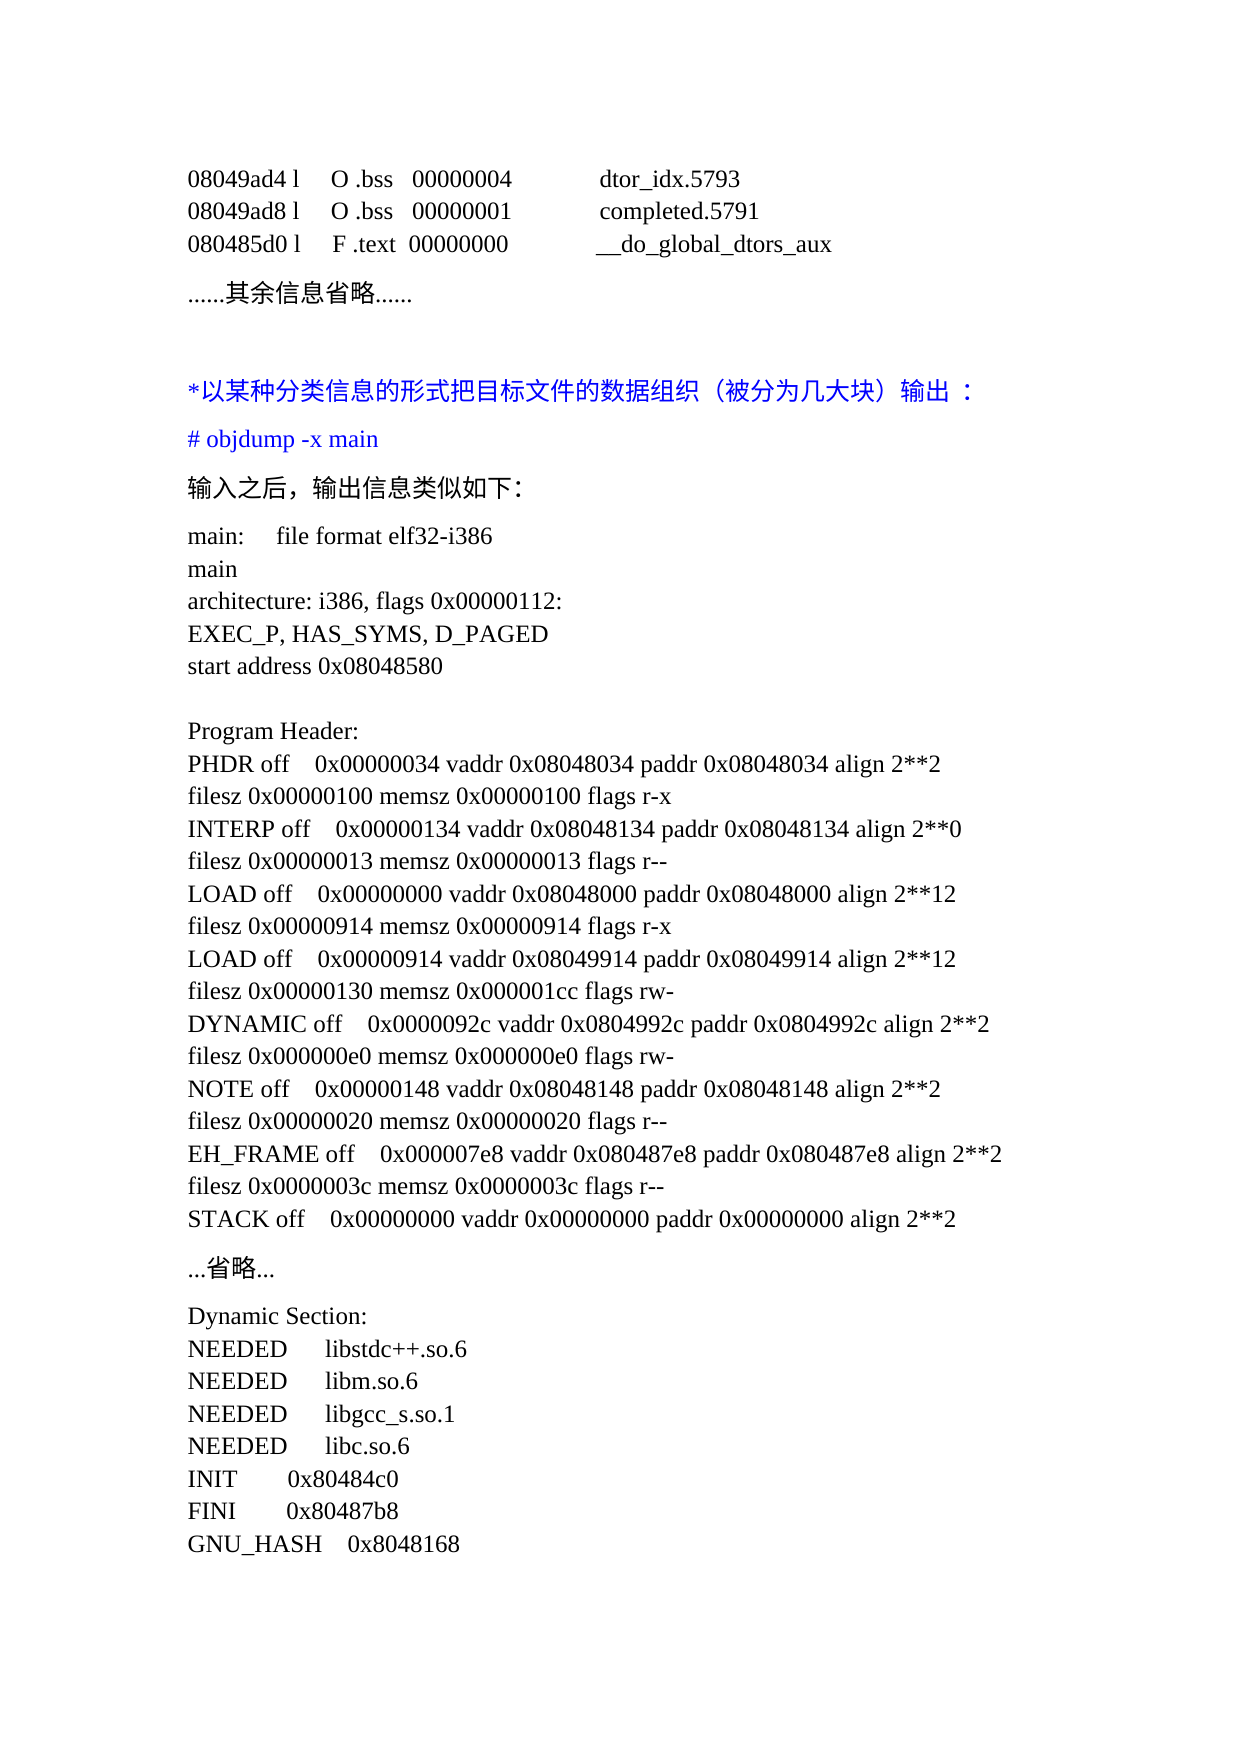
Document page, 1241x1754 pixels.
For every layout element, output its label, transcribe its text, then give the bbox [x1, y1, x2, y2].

text DYNAMIC off 0x0000092c vaddr 0x0804992c paddr 0x0804992c align 2**2 [187, 1007, 1053, 1039]
text main: file format elf32-i386 [187, 519, 1053, 552]
text filesz 0x000000e0 memsz 0x000000e0 flags rw- [187, 1039, 1053, 1072]
text EXEC_P, HAS_SYMS, D_PAGED [187, 617, 1053, 649]
text 080485d0 l F .text 00000000 __do_global_dtors_aux [187, 227, 1053, 259]
text start address 0x08048580 [187, 649, 1053, 682]
text filesz 0x0000003c memsz 0x0000003c flags r-- [187, 1169, 1053, 1202]
text NEEDED libstdc++.so.6 [187, 1332, 1053, 1364]
text 输入之后，输出信息类似如下： [187, 454, 1053, 519]
text EH_FRAME off 0x000007e8 vaddr 0x080487e8 paddr 0x080487e8 align 2**2 [187, 1137, 1053, 1169]
text INTERP off 0x00000134 vaddr 0x08048134 paddr 0x08048134 align 2**0 [187, 812, 1053, 844]
text NEEDED libm.so.6 [187, 1364, 1053, 1397]
text filesz 0x00000013 memsz 0x00000013 flags r-- [187, 844, 1053, 877]
text filesz 0x00000020 memsz 0x00000020 flags r-- [187, 1104, 1053, 1137]
text ...省略... [187, 1234, 1053, 1299]
text NOTE off 0x00000148 vaddr 0x08048148 paddr 0x08048148 align 2**2 [187, 1072, 1053, 1104]
text architecture: i386, flags 0x00000112: [187, 584, 1053, 617]
text filesz 0x00000914 memsz 0x00000914 flags r-x [187, 909, 1053, 942]
text filesz 0x00000100 memsz 0x00000100 flags r-x [187, 779, 1053, 812]
text NEEDED libgcc_s.so.1 [187, 1397, 1053, 1429]
text 08049ad8 l O .bss 00000001 completed.5791 [187, 194, 1053, 227]
text *以某种分类信息的形式把目标文件的数据组织（被分为几大块）输出 ： [187, 357, 1053, 422]
text main [187, 552, 1053, 584]
text filesz 0x00000130 memsz 0x000001cc flags rw- [187, 974, 1053, 1007]
text INIT 0x80484c0 [187, 1462, 1053, 1494]
text Program Header: [187, 714, 1053, 747]
text LOAD off 0x00000914 vaddr 0x08049914 paddr 0x08049914 align 2**12 [187, 942, 1053, 974]
text PHDR off 0x00000034 vaddr 0x08048034 paddr 0x08048034 align 2**2 [187, 747, 1053, 779]
text LOAD off 0x00000000 vaddr 0x08048000 paddr 0x08048000 align 2**12 [187, 877, 1053, 909]
text NEEDED libc.so.6 [187, 1429, 1053, 1462]
text GNU_HASH 0x8048168 [187, 1527, 1053, 1559]
text # objdump -x main [187, 422, 1053, 454]
text FINI 0x80487b8 [187, 1494, 1053, 1527]
text Dynamic Section: [187, 1299, 1053, 1332]
text STACK off 0x00000000 vaddr 0x00000000 paddr 0x00000000 align 2**2 [187, 1202, 1053, 1234]
text ......其余信息省略...... [187, 259, 1053, 324]
text 08049ad4 l O .bss 00000004 dtor_idx.5793 [187, 162, 1053, 194]
